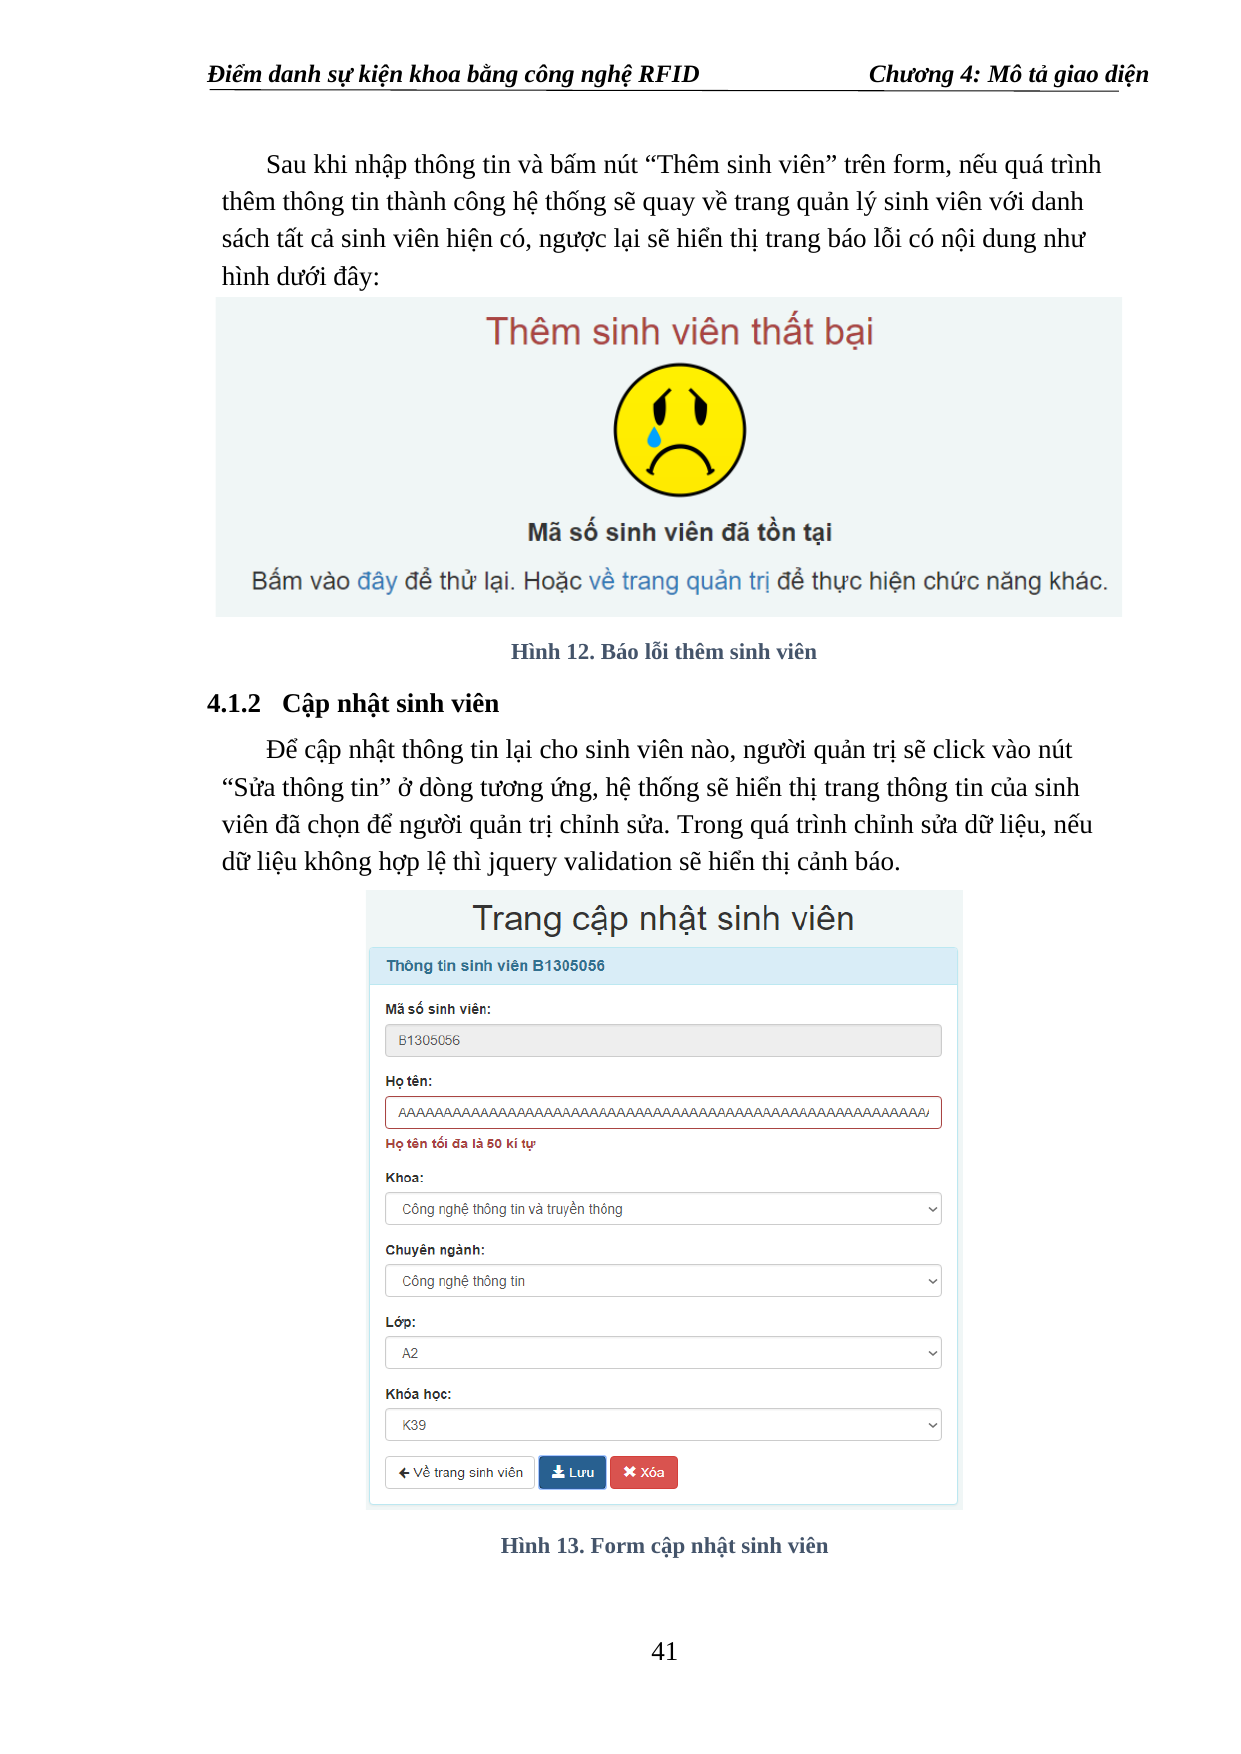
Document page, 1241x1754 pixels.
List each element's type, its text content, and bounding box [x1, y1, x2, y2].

list Sau khi nhập thông tin và bấm nút “Thêm sinh viên” trên form, nếu quá trình thêm thông tin thành công hệ thống sẽ quay về trang quản lý sinh viên với danh sách tất cả sinh viên hiện có, ngược lại sẽ hiển thị trang báo lỗi có nội dung như hình dưới đây: [222, 148, 1122, 291]
picture [215, 297, 1123, 617]
picture [365, 890, 963, 1510]
list Để cập nhật thông tin lại cho sinh viên nào, người quản trị sẽ click vào nút “Sửa thông tin” ở dòng tương ứng, hệ thống sẽ hiển thị trang thông tin của sinh viên đã chọn để người quản trị chỉnh sửa. Trong quá trình chỉnh sửa dữ liệu, nếu dữ liệu không hợp lệ thì jquery validation sẽ hiển thị cảnh báo. [222, 733, 1122, 876]
